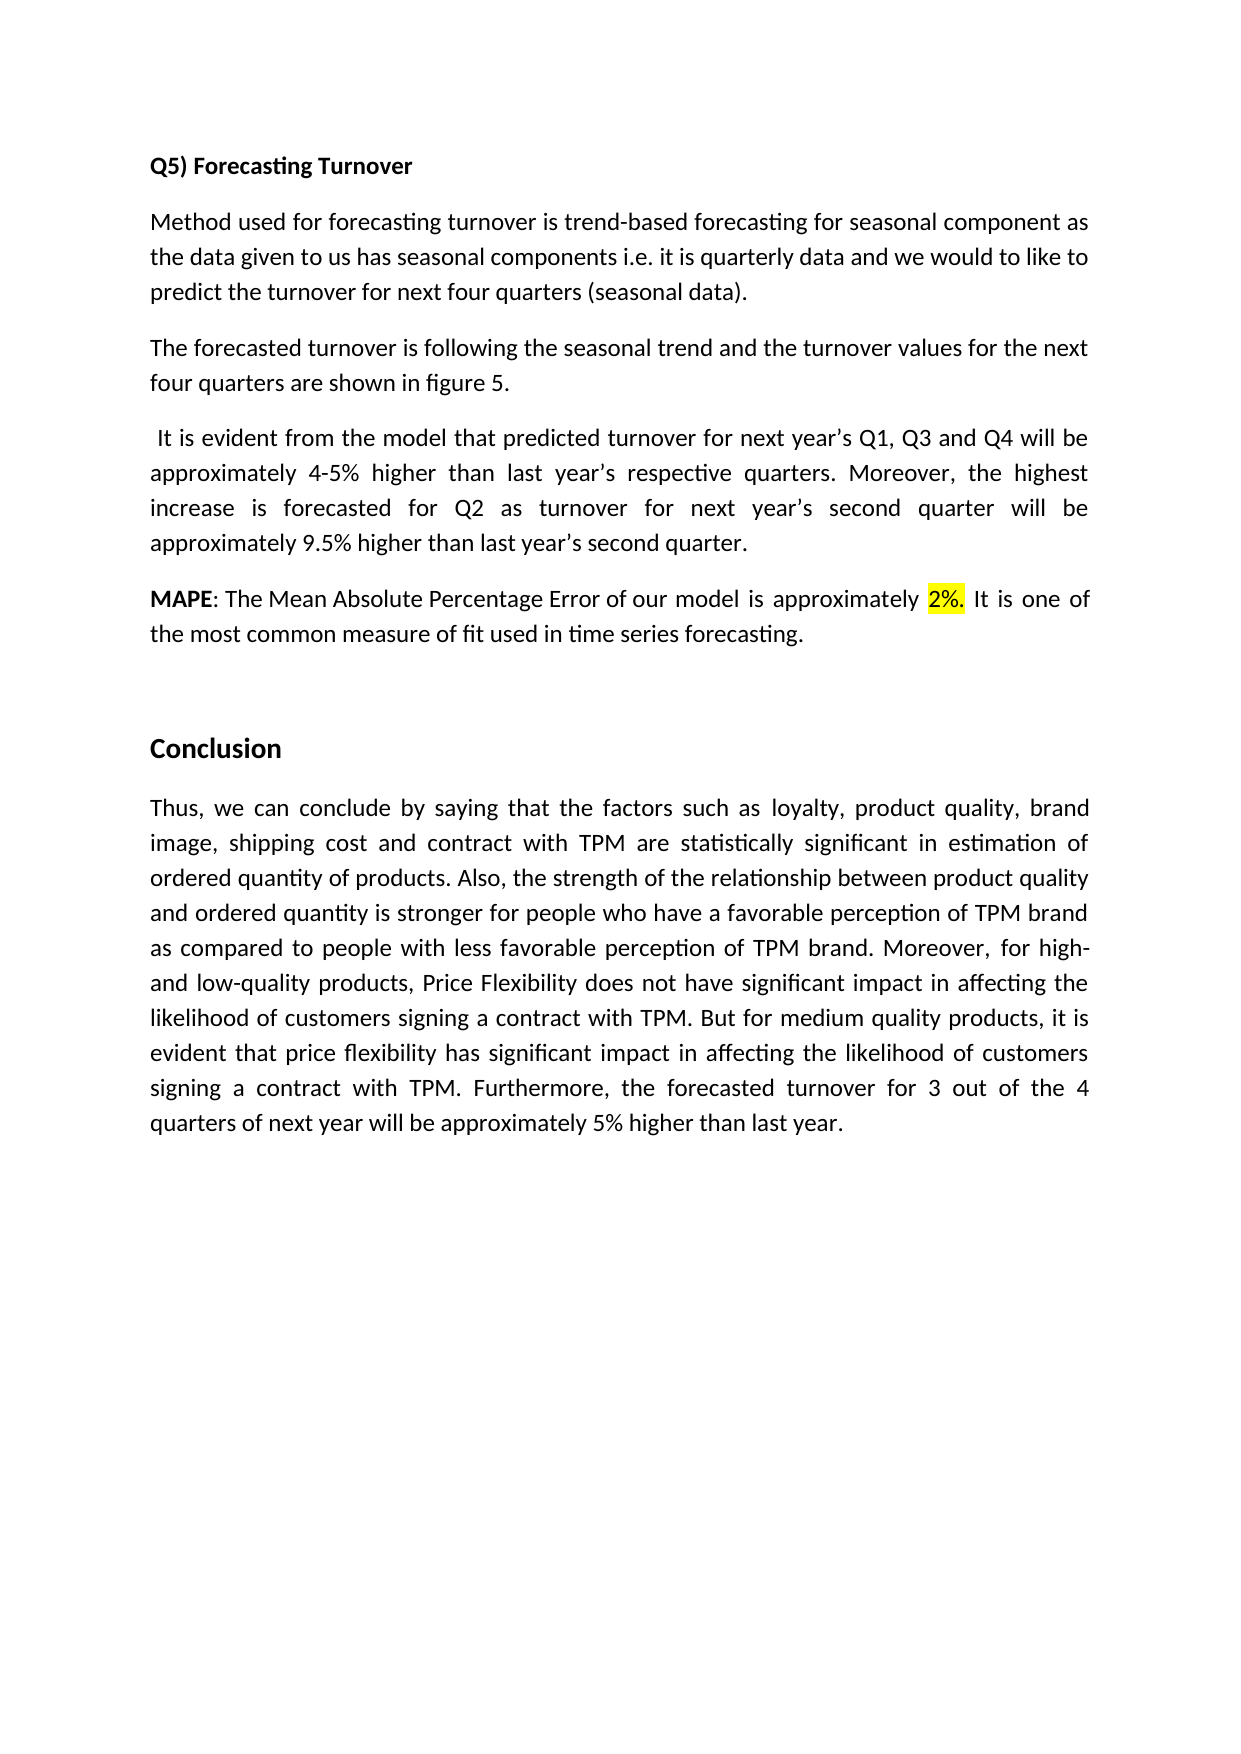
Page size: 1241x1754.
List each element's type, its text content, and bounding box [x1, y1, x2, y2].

text MAPE: The Mean Absolute Percentage Error of our model is approximately 2%. It is one of the most common measure of fit used in time series forecasting. [150, 583, 1090, 649]
text It is evident from the model that predicted turnover for next year’s Q1, Q3 and Q4 will be approximately 4-5% higher than last year’s respective quarters. Moreover, the highest increase is forecasted for Q2 as turnover for next year’s second quarter will be approximately 9.5% higher than last year’s second quarter. [150, 422, 1090, 558]
text Q5) Forecasting Turnover [150, 150, 1090, 181]
text The forecasted turnover is following the seasonal trend and the turnover values for the next four quarters are shown in figure 5. [150, 332, 1090, 397]
text Conclusion [150, 730, 1090, 766]
text Method used for forecasting turnover is trend-based forecasting for seasonal component as the data given to us has seasonal components i.e. it is quarterly data and we would to like to predict the turnover for next four quarters (seasonal data). [150, 206, 1090, 306]
text Thus, we can conclude by saying that the factors such as loyalty, product quality, brand image, shipping cost and contract with TPM are statistically significant in estimation of ordered quantity of products. Also, the strength of the relationship between product quality and ordered quantity is stronger for people who have a favorable perception of TPM brand as compared to people with less favorable perception of TPM brand. Moreover, for high- and low-quality products, Price Flexibility does not have significant impact in affecting the likelihood of customers signing a contract with TPM. But for medium quality products, it is evident that price flexibility has significant impact in affecting the likelihood of customers signing a contract with TPM. Furthermore, the forecasted turnover for 3 out of the 4 quarters of next year will be approximately 5% higher than last year. [150, 792, 1090, 1137]
